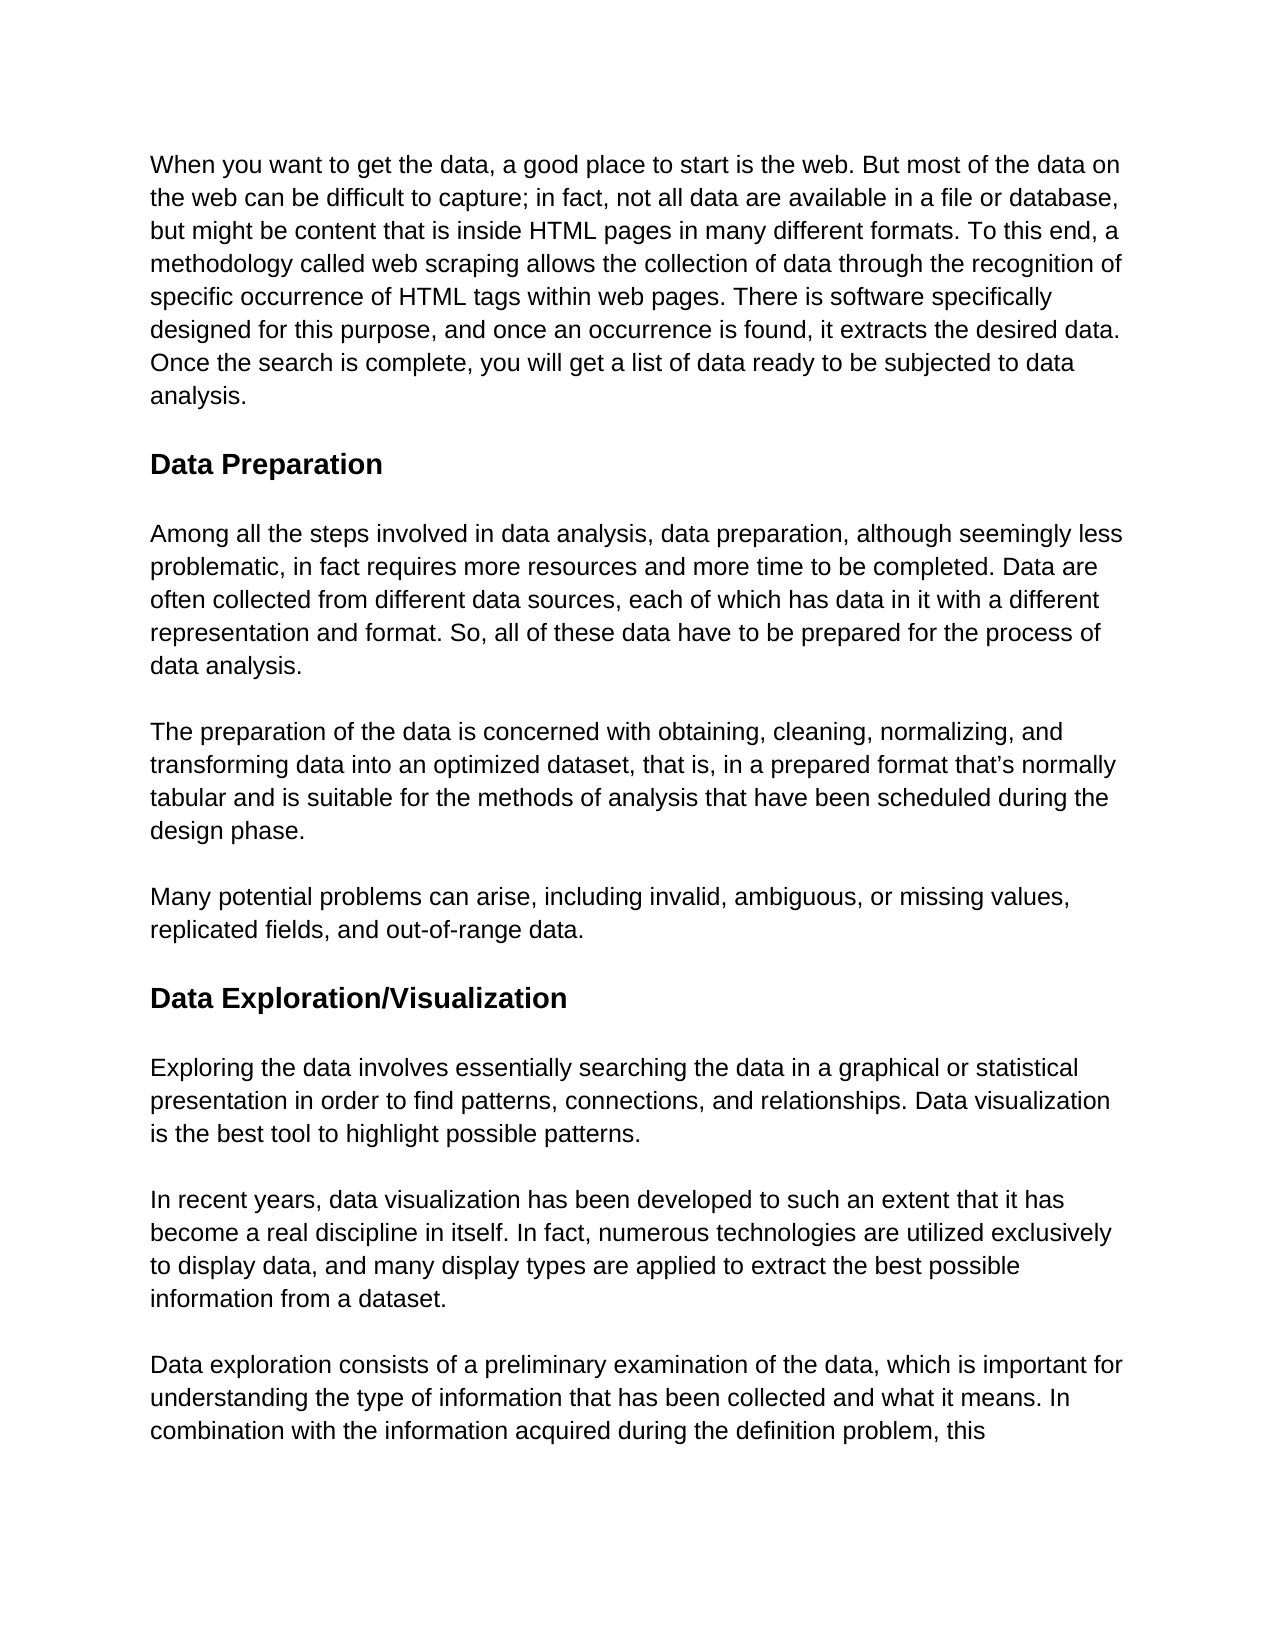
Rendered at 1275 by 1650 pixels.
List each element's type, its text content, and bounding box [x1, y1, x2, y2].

text When you want to get the data, a good place to start is the web. But most of the data on the web can be difficult to capture; in fact, not all data are available in a file or database, but might be content that is inside HTML pages in many different formats. To this end, a methodology called web scraping allows the collection of data through the recognition of specific occurrence of HTML tags within web pages. There is software specifically designed for this purpose, and once an occurrence is found, it extracts the desired data. Once the search is complete, you will get a list of data ready to be subjected to data analysis. [150, 150, 1125, 410]
text Many potential problems can arise, including invalid, ambiguous, or missing values, replicated fields, and out-of-range data. [150, 882, 1125, 944]
text Data Preparation [150, 447, 1125, 481]
text Data Exploration/Visualization [150, 981, 1125, 1014]
text In recent years, data visualization has been developed to such an extent that it has become a real discipline in itself. In fact, numerous technologies are utilized exclusively to display data, and many display types are applied to extract the best possible information from a dataset. [150, 1185, 1125, 1312]
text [150, 1350, 1125, 1444]
text Among all the steps involved in data analysis, data preparation, although seemingly less problematic, in fact requires more resources and more time to be completed. Data are often collected from different data sources, each of which has data in it with a different representation and format. So, all of these data have to be prepared for the process of data analysis. [150, 519, 1125, 679]
text The preparation of the data is concerned with obtaining, cleaning, normalizing, and transforming data into an optimized dataset, that is, in a prepared format that’s normally tabular and is suitable for the methods of analysis that have been scheduled during the design phase. [150, 717, 1125, 845]
text Exploring the data involves essentially searching the data in a graphical or statistical presentation in order to find patterns, connections, and relationships. Data visualization is the best tool to highlight possible patterns. [150, 1053, 1125, 1147]
